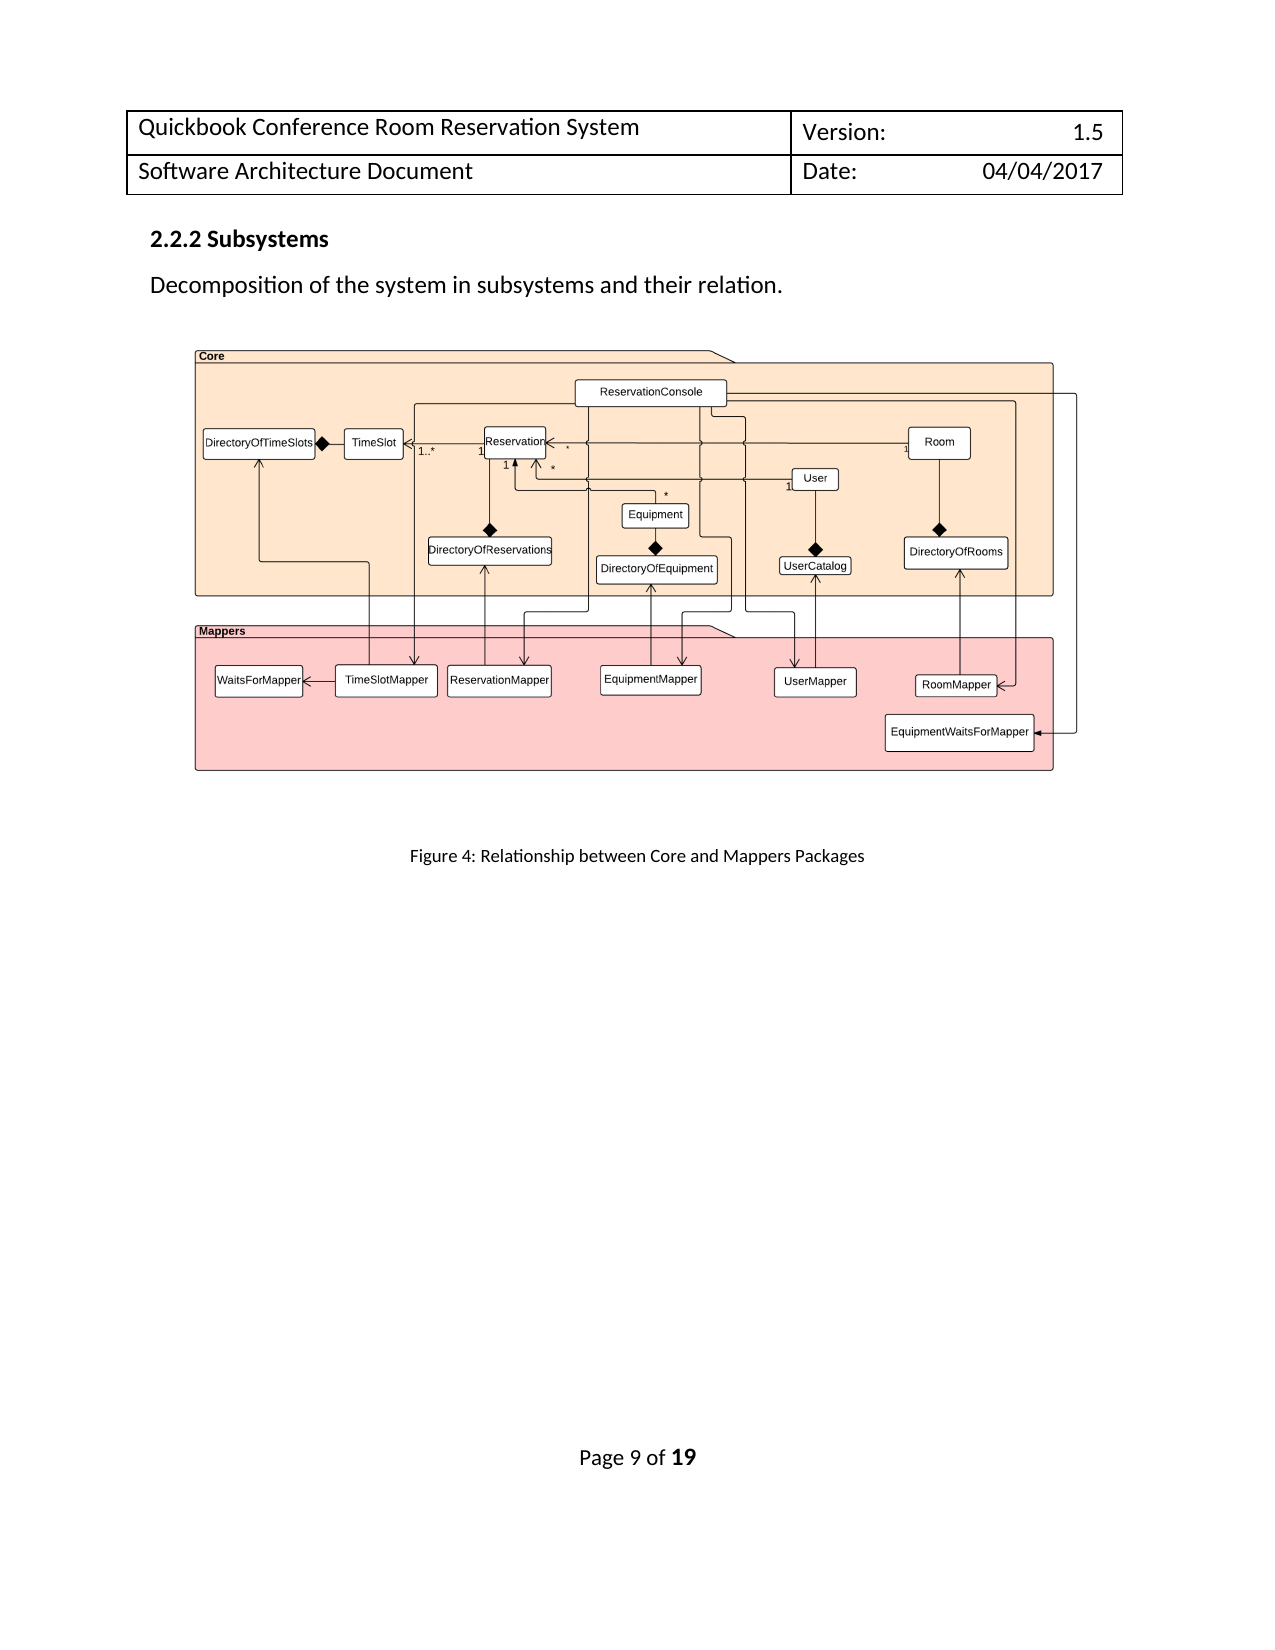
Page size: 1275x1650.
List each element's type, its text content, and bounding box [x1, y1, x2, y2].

text Figure 4: Relationship between Core and Mappers Packages [150, 844, 1125, 867]
picture [150, 313, 1107, 810]
